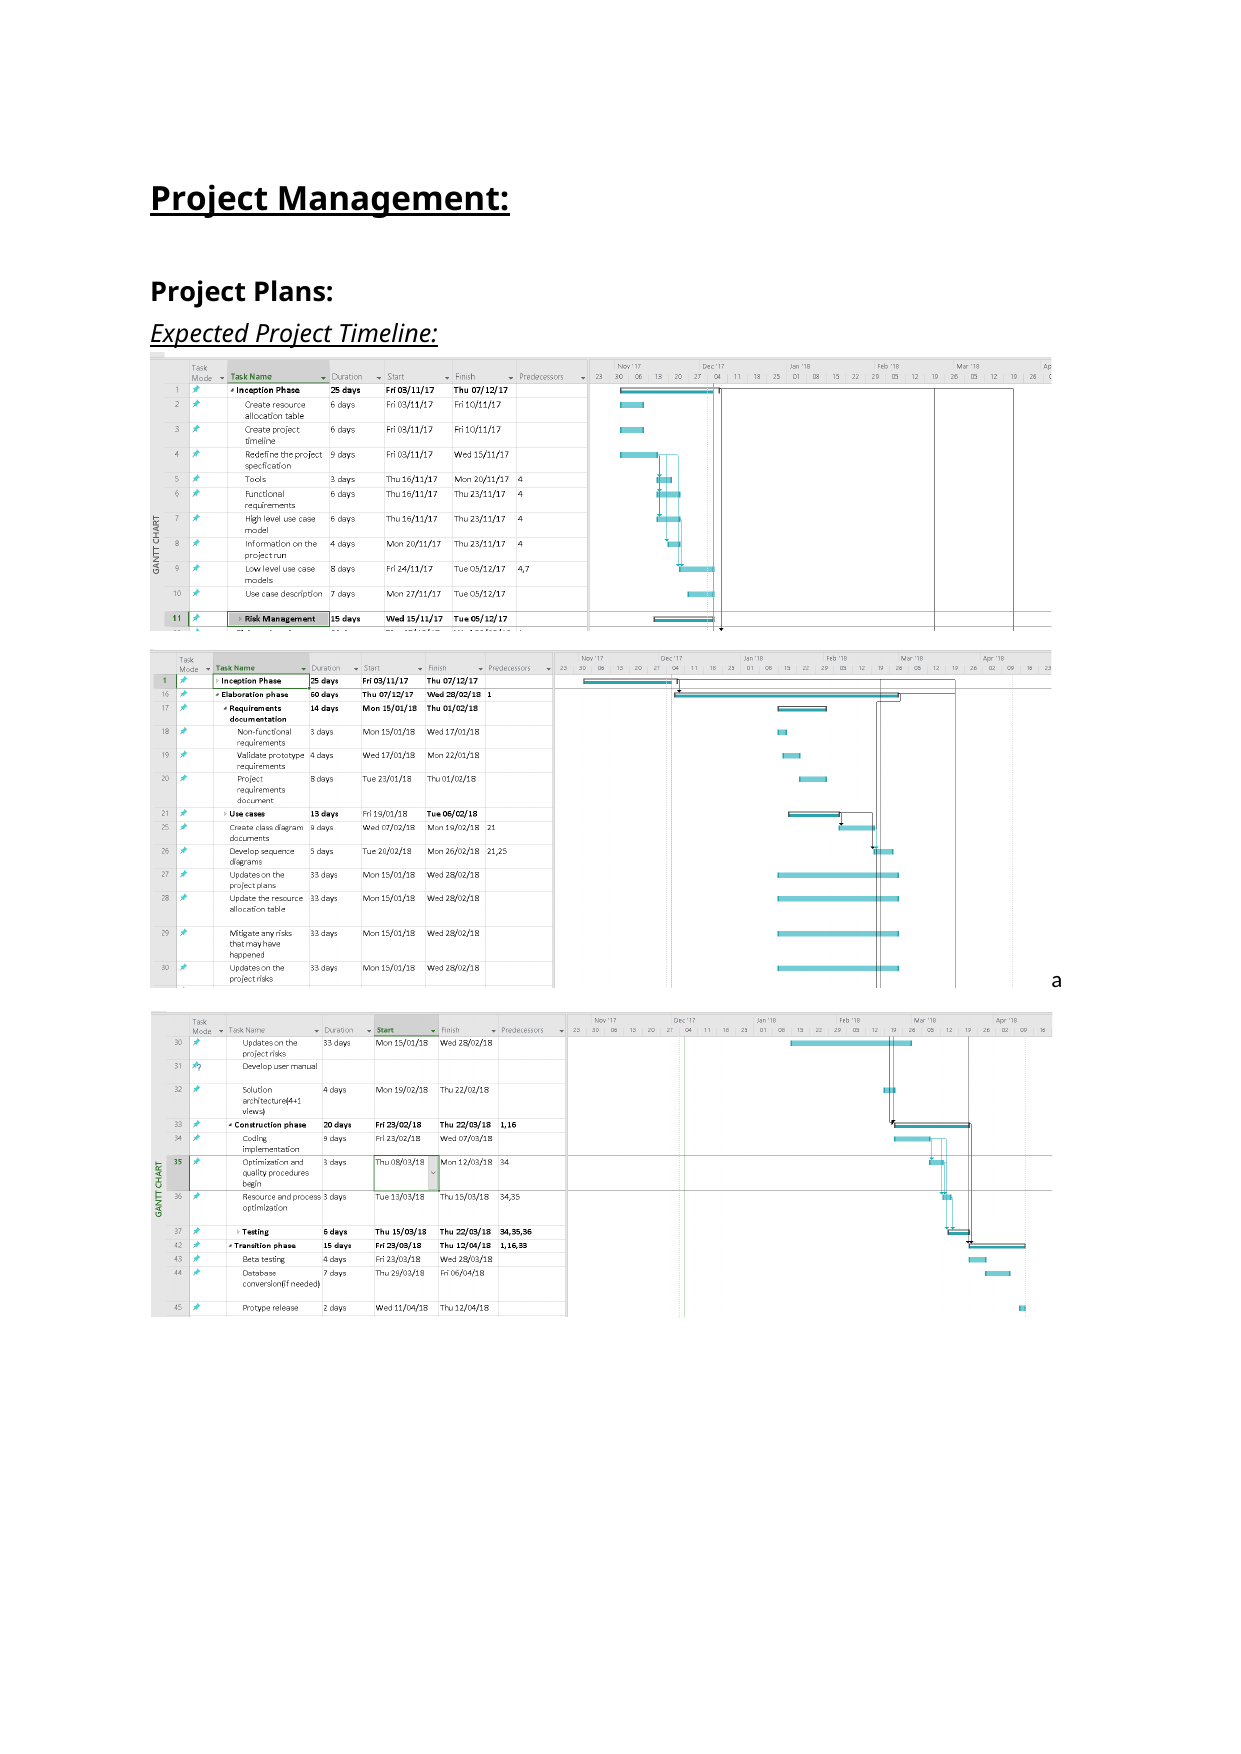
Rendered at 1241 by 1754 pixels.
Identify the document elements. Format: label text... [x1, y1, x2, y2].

picture [150, 649, 1052, 988]
subtitle Project Management: [150, 175, 1090, 220]
subtitle Expected Project Timeline: [150, 316, 1090, 350]
picture [150, 352, 1052, 631]
subtitle Project Plans: [150, 272, 1090, 309]
picture [151, 1011, 1053, 1317]
